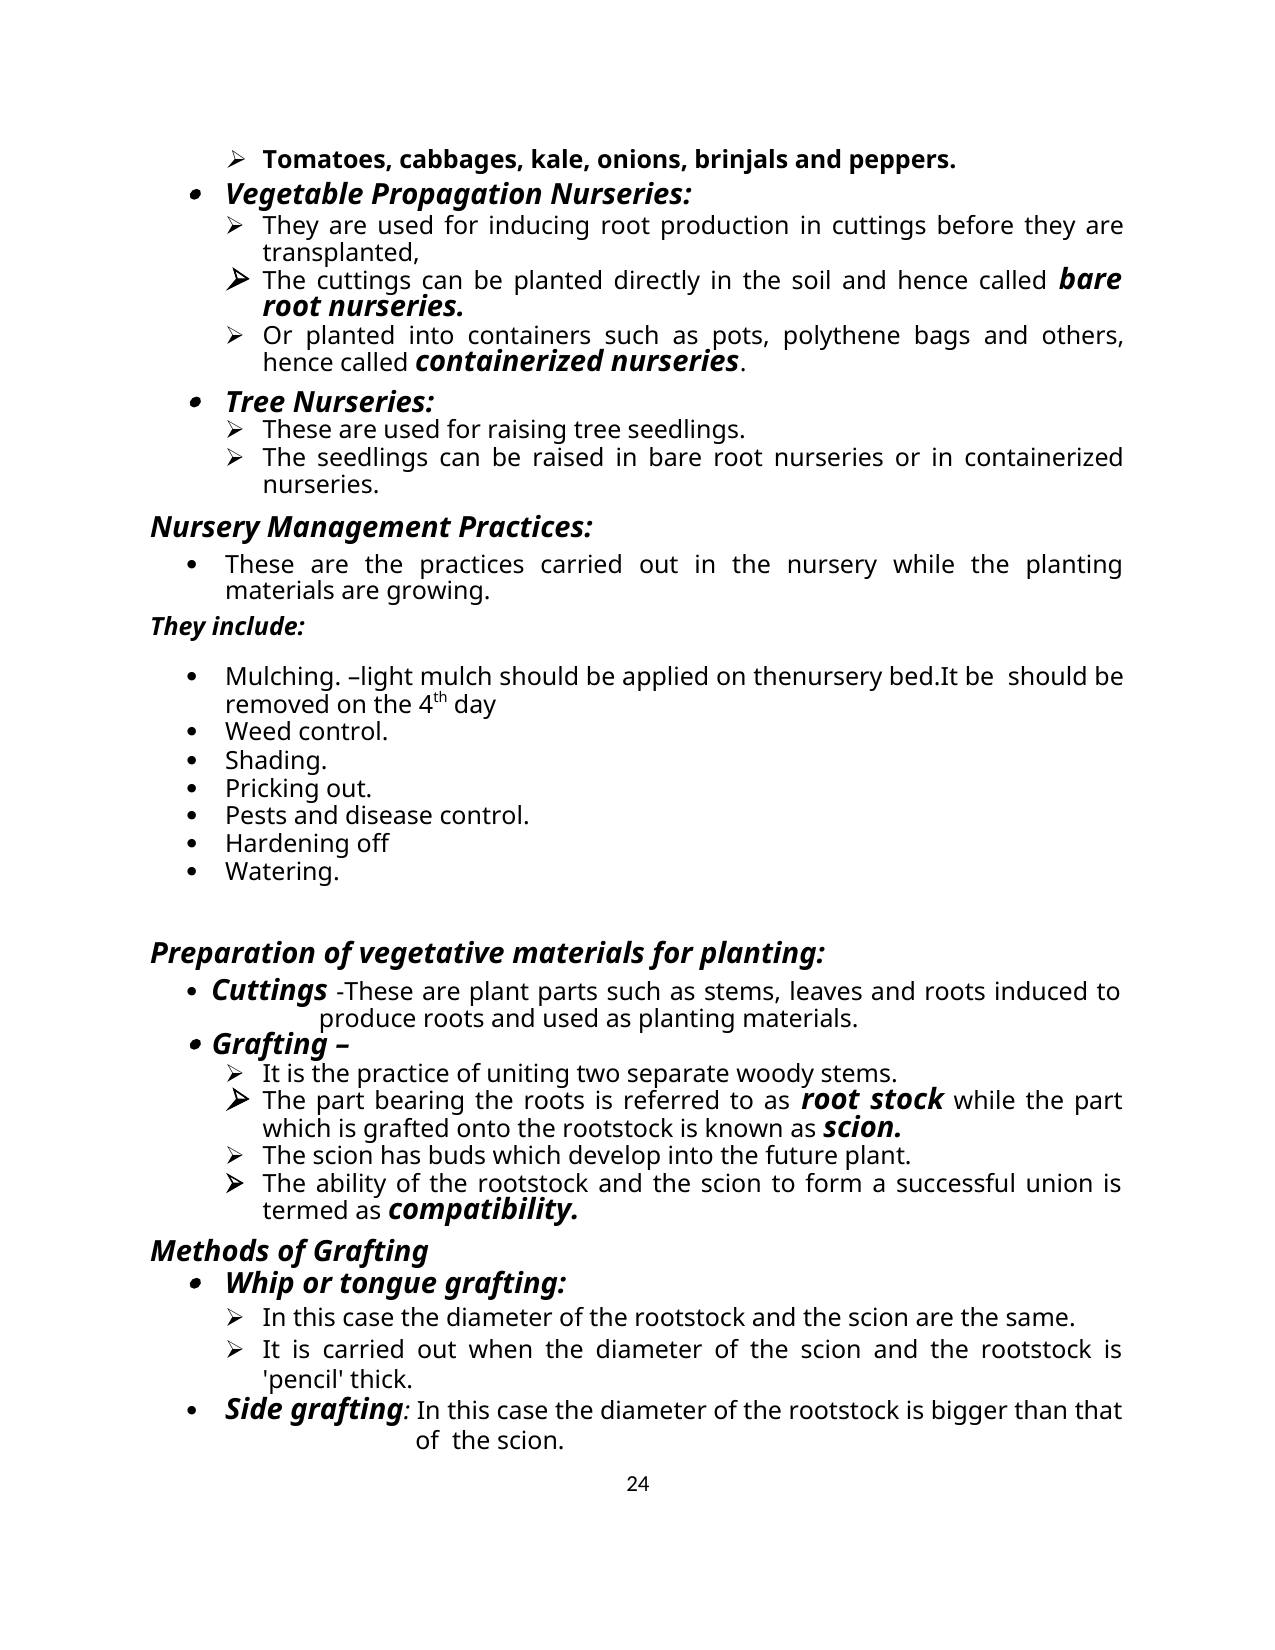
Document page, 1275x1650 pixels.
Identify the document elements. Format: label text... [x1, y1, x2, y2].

list The seedlings can be raised in bare root nurseries or in containerized nurseries. [225, 444, 1125, 499]
text Methods of Grafting [365, 1240, 1125, 1267]
list The ability of the rootstock and the scion to form a successful union is termed as compatibility. [225, 1170, 1123, 1225]
list It is carried out when the diameter of the scion and the rootstock is 'pencil' thick. [225, 1334, 1123, 1394]
text of the scion. [187, 1426, 1125, 1455]
text Methods of Grafting [297, 1240, 368, 1267]
text Methods of Grafting [150, 1240, 300, 1267]
list Shading. [187, 746, 1125, 775]
list They are used for inducing root production in cuttings before they are transplanted, [225, 212, 1125, 267]
list Whip or tongue grafting: [187, 1269, 1123, 1299]
text Preparation of vegetative materials for planting: [343, 942, 658, 969]
list In this case the diameter of the rootstock and the scion are the same. [225, 1302, 1123, 1332]
list Weed control. [187, 718, 1125, 746]
list These are used for raising tree seedlings. [225, 417, 1125, 444]
list These are the practices carried out in the nursery while the planting materials are growing. [187, 552, 1124, 605]
list The cuttings can be planted directly in the soil and hence called bare root nurseries. [225, 267, 1125, 322]
list Pests and disease control. [187, 802, 1004, 830]
list The part bearing the roots is referred to as root stock while the part which is grafted onto the rootstock is known as scion. [225, 1088, 1123, 1143]
list Side grafting: In this case the diameter of the rootstock is bigger than that [187, 1396, 1125, 1425]
list Pricking out. [187, 775, 1125, 802]
text They include: [150, 614, 1124, 641]
list Vegetable Propagation Nurseries: [187, 173, 1125, 212]
list Cuttings -These are plant parts such as stems, leaves and roots induced to produce roots and used as planting materials. [187, 979, 1122, 1033]
list Tomatoes, cabbages, kale, onions, brinjals and peppers. [225, 150, 1125, 173]
list Mulching. –light mulch should be applied on thenursery bed.It be should be removed on the 4th day [187, 663, 1125, 718]
list Grafting – [264, 1033, 1123, 1060]
list Tree Nurseries: [187, 394, 1125, 417]
list The scion has buds which develop into the future plant. [225, 1143, 1123, 1170]
list Hardening off [187, 830, 1004, 858]
text Preparation of vegetative materials for planting: [655, 942, 1125, 969]
list Or planted into containers such as pots, polythene bags and others, hence called containerized nurseries. [225, 322, 1125, 377]
list Watering. [187, 858, 1004, 886]
text Preparation of vegetative materials for planting: [150, 942, 346, 969]
list Grafting – [187, 1033, 267, 1060]
list It is the practice of uniting two separate woody stems. [225, 1060, 1123, 1088]
text Nursery Management Practices: [150, 518, 1125, 543]
